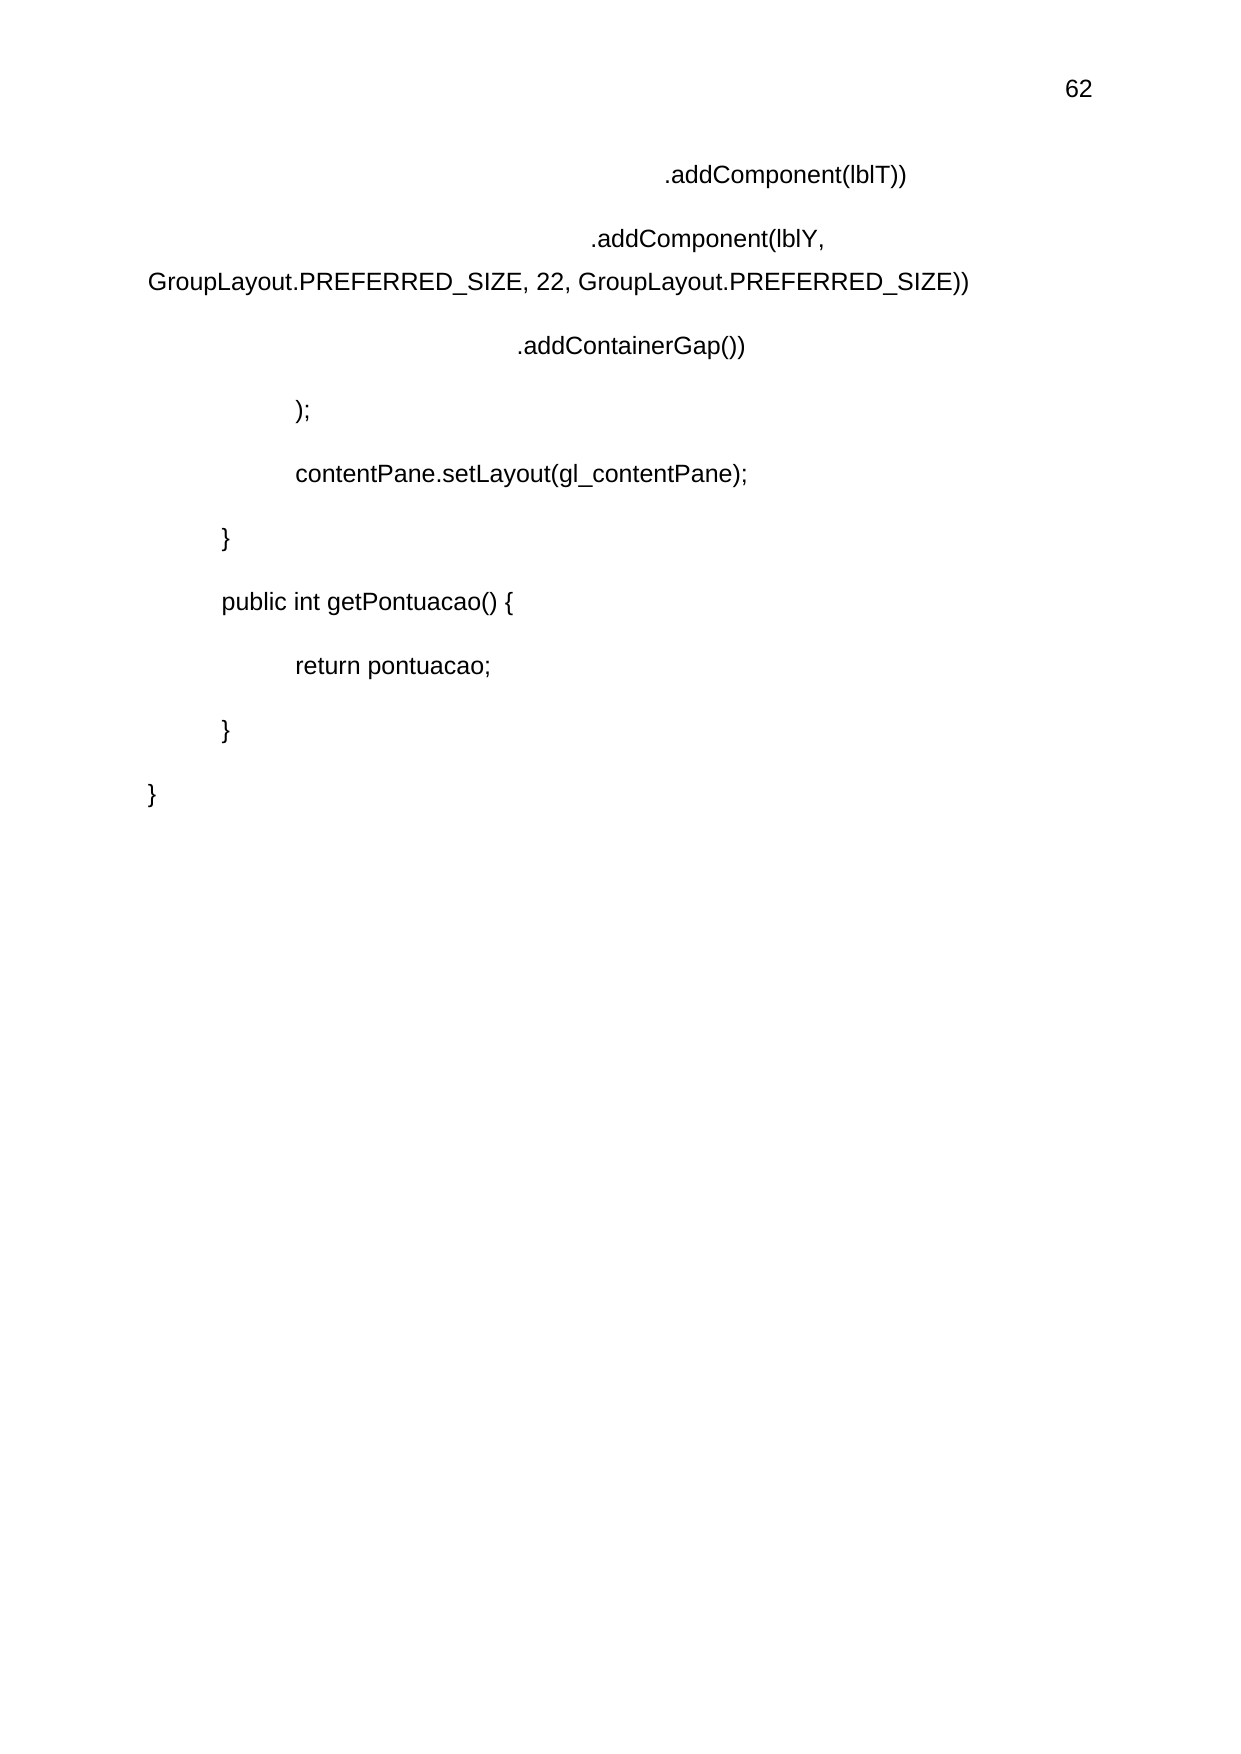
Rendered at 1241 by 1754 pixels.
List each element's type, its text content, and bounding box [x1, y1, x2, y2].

text } [148, 715, 1092, 743]
text ); [148, 395, 1092, 424]
text } [148, 523, 1092, 552]
text .addComponent(lblY, GroupLayout.PREFERRED_SIZE, 22, GroupLayout.PREFERRED_SIZE)) [148, 224, 1092, 296]
text public int getPontuacao() { [148, 587, 1092, 616]
text contentPane.setLayout(gl_contentPane); [148, 459, 1092, 488]
text return pontuacao; [148, 651, 1092, 679]
text .addContainerGap()) [148, 331, 1092, 360]
text } [148, 779, 1092, 807]
text .addComponent(lblT)) [148, 160, 1092, 189]
